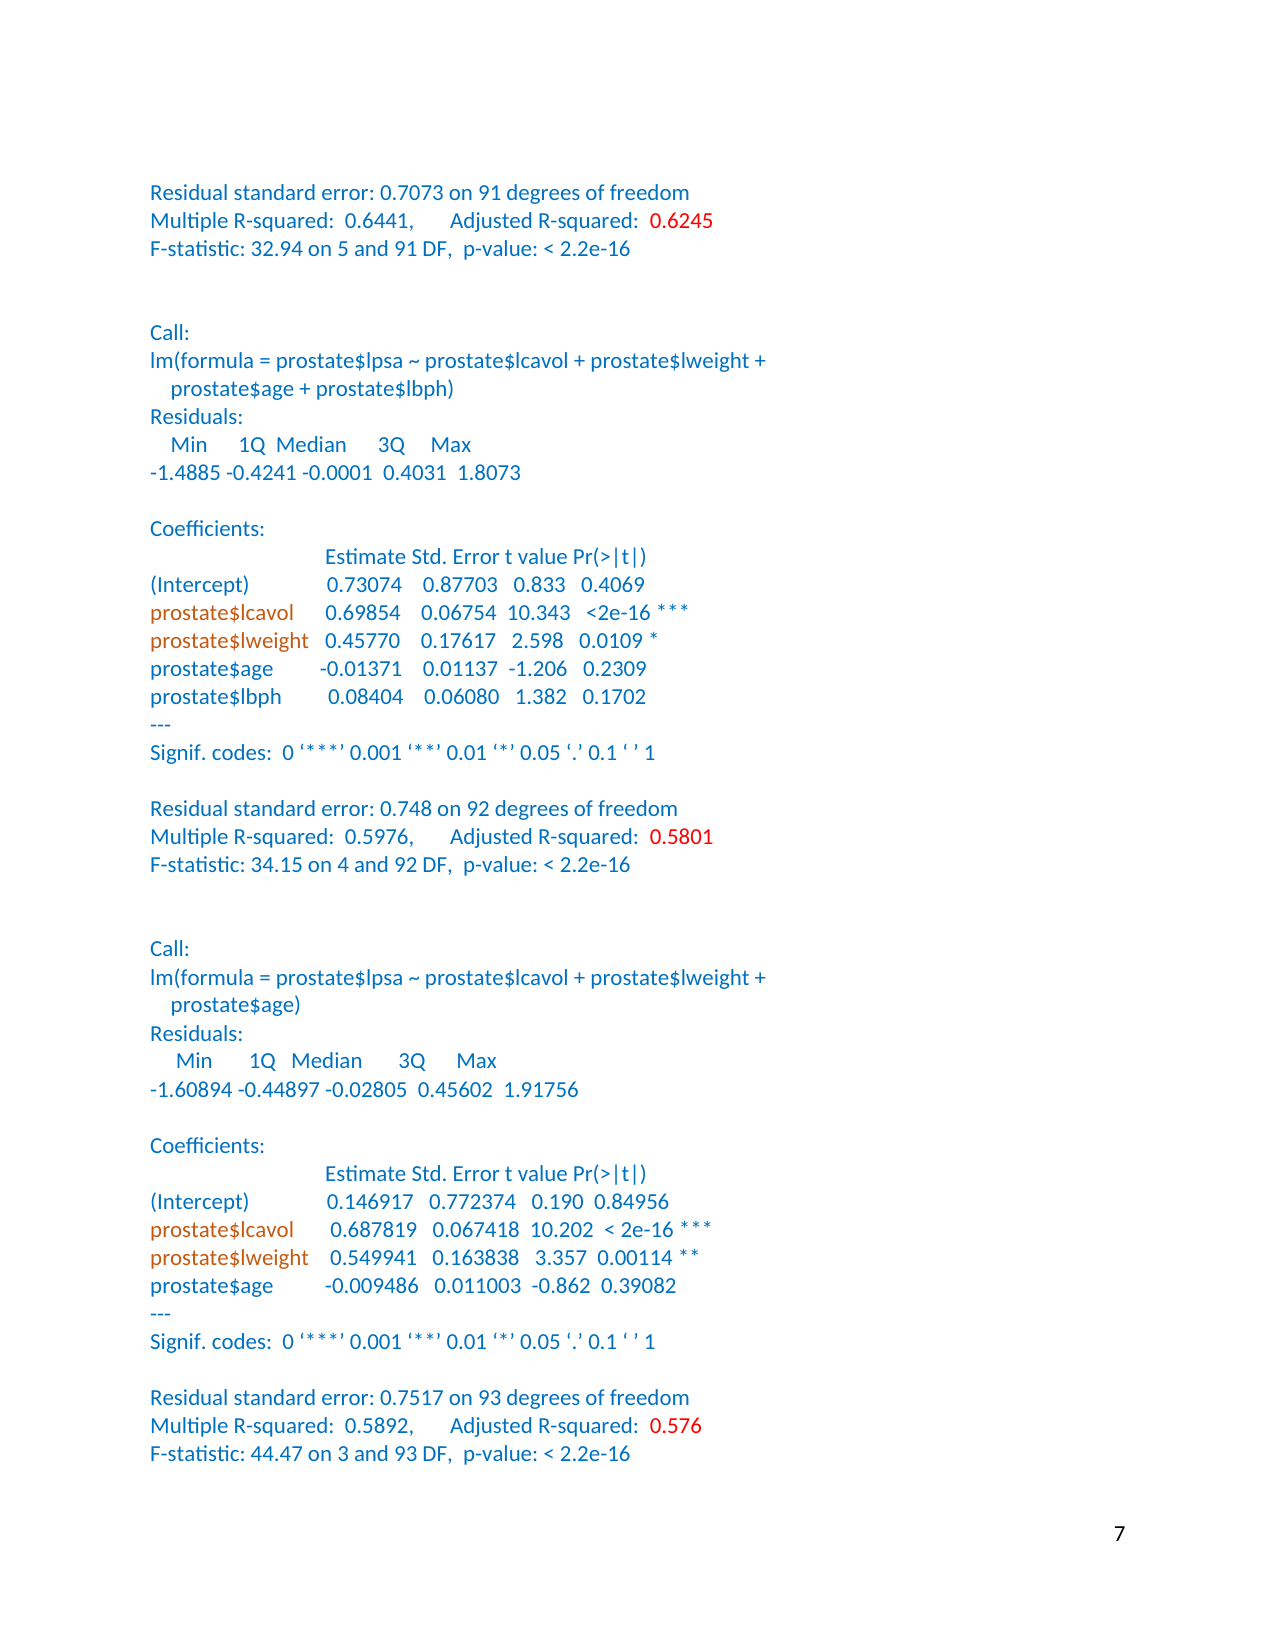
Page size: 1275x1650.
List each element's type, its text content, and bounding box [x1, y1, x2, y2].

text Coefficients: [150, 1131, 1125, 1159]
text Min 1Q Median 3Q Max [150, 430, 1125, 458]
text --- [150, 1299, 1125, 1327]
text Estimate Std. Error t value Pr(>|t|) [150, 542, 1125, 570]
text Call: [150, 318, 1125, 346]
text prostate$age + prostate$lbph) [150, 374, 1125, 402]
text (Intercept) 0.73074 0.87703 0.833 0.4069 [150, 570, 1125, 598]
text prostate$age -0.01371 0.01137 -1.206 0.2309 [150, 654, 1125, 682]
text prostate$lweight 0.45770 0.17617 2.598 0.0109 * [150, 626, 1125, 654]
text Call: [150, 934, 1125, 963]
text Signif. codes: 0 ‘***’ 0.001 ‘**’ 0.01 ‘*’ 0.05 ‘.’ 0.1 ‘ ’ 1 [150, 738, 1125, 766]
text Signif. codes: 0 ‘***’ 0.001 ‘**’ 0.01 ‘*’ 0.05 ‘.’ 0.1 ‘ ’ 1 [150, 1327, 1125, 1355]
text prostate$lcavol 0.69854 0.06754 10.343 <2e-16 *** [150, 598, 1125, 626]
text F-statistic: 44.47 on 3 and 93 DF, p-value: < 2.2e-16 [150, 1439, 1125, 1467]
text Multiple R-squared: 0.6441, Adjusted R-squared: 0.6245 [150, 206, 1125, 234]
text prostate$lweight 0.549941 0.163838 3.357 0.00114 ** [150, 1243, 1125, 1271]
text lm(formula = prostate$lpsa ~ prostate$lcavol + prostate$lweight + [150, 346, 1125, 374]
text Residuals: [150, 402, 1125, 430]
text Coefficients: [150, 514, 1125, 542]
text --- [150, 710, 1125, 738]
text Residual standard error: 0.748 on 92 degrees of freedom [150, 794, 1125, 822]
text Min 1Q Median 3Q Max [150, 1047, 1125, 1075]
text F-statistic: 32.94 on 5 and 91 DF, p-value: < 2.2e-16 [150, 234, 1125, 262]
text -1.60894 -0.44897 -0.02805 0.45602 1.91756 [150, 1075, 1125, 1103]
text prostate$age) [150, 991, 1125, 1019]
text -1.4885 -0.4241 -0.0001 0.4031 1.8073 [150, 458, 1125, 486]
text Multiple R-squared: 0.5892, Adjusted R-squared: 0.576 [150, 1411, 1125, 1439]
text (Intercept) 0.146917 0.772374 0.190 0.84956 [150, 1187, 1125, 1215]
text prostate$lbph 0.08404 0.06080 1.382 0.1702 [150, 682, 1125, 710]
text Estimate Std. Error t value Pr(>|t|) [150, 1159, 1125, 1187]
text Multiple R-squared: 0.5976, Adjusted R-squared: 0.5801 [150, 822, 1125, 851]
text F-statistic: 34.15 on 4 and 92 DF, p-value: < 2.2e-16 [150, 851, 1125, 878]
text prostate$age -0.009486 0.011003 -0.862 0.39082 [150, 1271, 1125, 1299]
text lm(formula = prostate$lpsa ~ prostate$lcavol + prostate$lweight + [150, 963, 1125, 991]
text Residual standard error: 0.7073 on 91 degrees of freedom [150, 178, 1125, 206]
text Residual standard error: 0.7517 on 93 degrees of freedom [150, 1383, 1125, 1411]
text prostate$lcavol 0.687819 0.067418 10.202 < 2e-16 *** [150, 1215, 1125, 1243]
text Residuals: [150, 1019, 1125, 1047]
